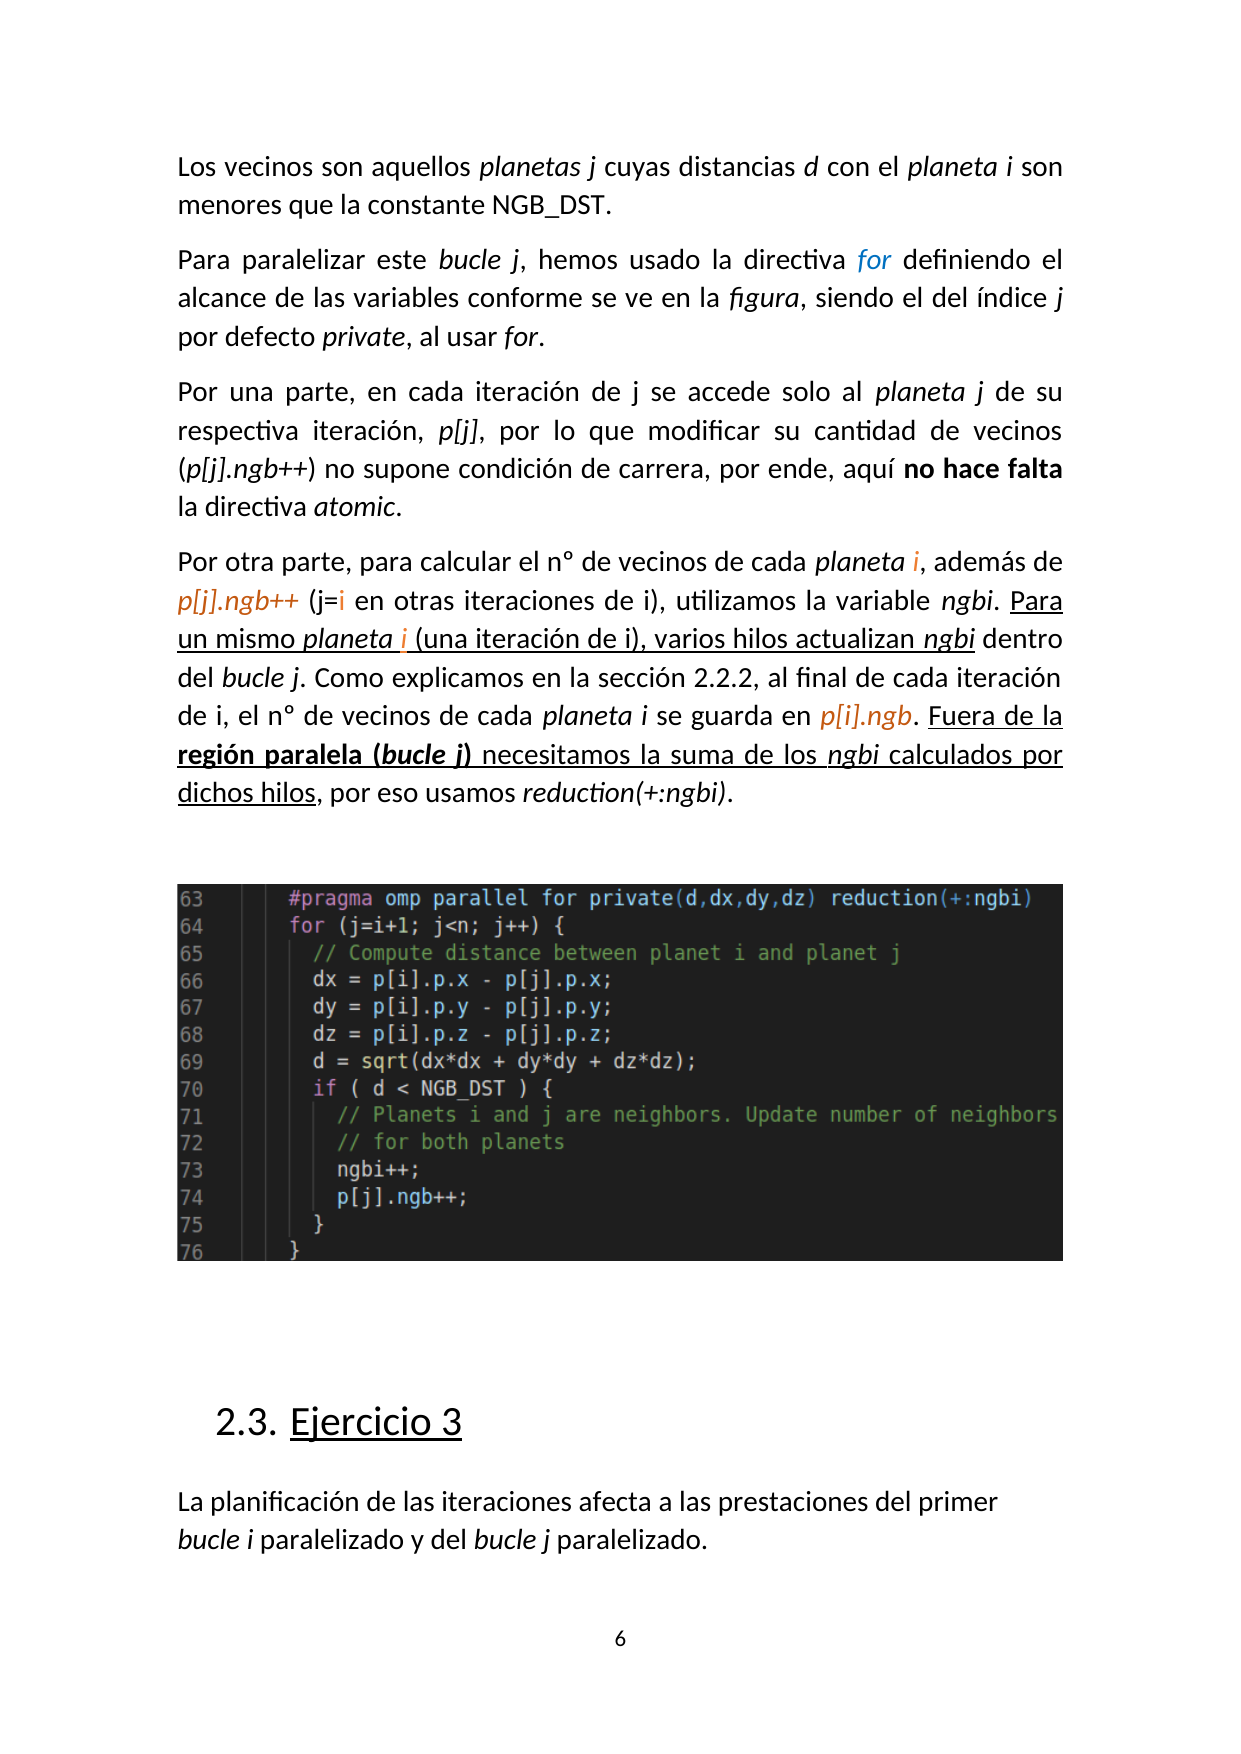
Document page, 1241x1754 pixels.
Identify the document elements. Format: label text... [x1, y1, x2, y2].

text Por otra parte, para calcular el nº de vecinos de cada planeta i, además de p[j].ngb++ (j=i en otras iteraciones de i), utilizamos la variable ngbi. Para un mismo planeta i (una iteración de i), varios hilos actualizan ngbi dentro del bucle j. Como explicamos en la sección 2.2.2, al final de cada iteración de i, el nº de vecinos de cada planeta i se guarda en p[i].ngb. Fuera de la región paralela (bucle j) necesitamos la suma de los ngbi calculados por dichos hilos, por eso usamos reduction(+:ngbi). [177, 767, 1063, 810]
text Por una parte, en cada iteración de j se accede solo al planeta j de su respectiva iteración, p[j], por lo que modificar su cantidad de vecinos (p[j].ngb++) no supone condición de carrera, por ende, aquí no hace falta la directiva atomic. [177, 373, 1063, 524]
list Ejercicio 3 [215, 1395, 1063, 1446]
text Por otra parte, para calcular el nº de vecinos de cada planeta i, además de p[j].ngb++ (j=i en otras iteraciones de i), utilizamos la variable ngbi. Para un mismo planeta i (una iteración de i), varios hilos actualizan ngbi dentro del bucle j. Como explicamos en la sección 2.2.2, al final de cada iteración de i, el nº de vecinos de cada planeta i se guarda en p[i].ngb. Fuera de la región paralela (bucle j) necesitamos la suma de los ngbi calculados por dichos hilos, por eso usamos reduction(+:ngbi). [177, 543, 1063, 766]
text Para paralelizar este bucle j, hemos usado la directiva for definiendo el alcance de las variables conforme se ve en la figura, siendo el del índice j por defecto private, al usar for. [177, 241, 1063, 354]
picture [177, 884, 1063, 1261]
text La planificación de las iteraciones afecta a las prestaciones del primer bucle i paralelizado y del bucle j paralelizado. [177, 1483, 1063, 1557]
text Los vecinos son aquellos planetas j cuyas distancias d con el planeta i son menores que la constante NGB_DST. [177, 148, 1063, 222]
